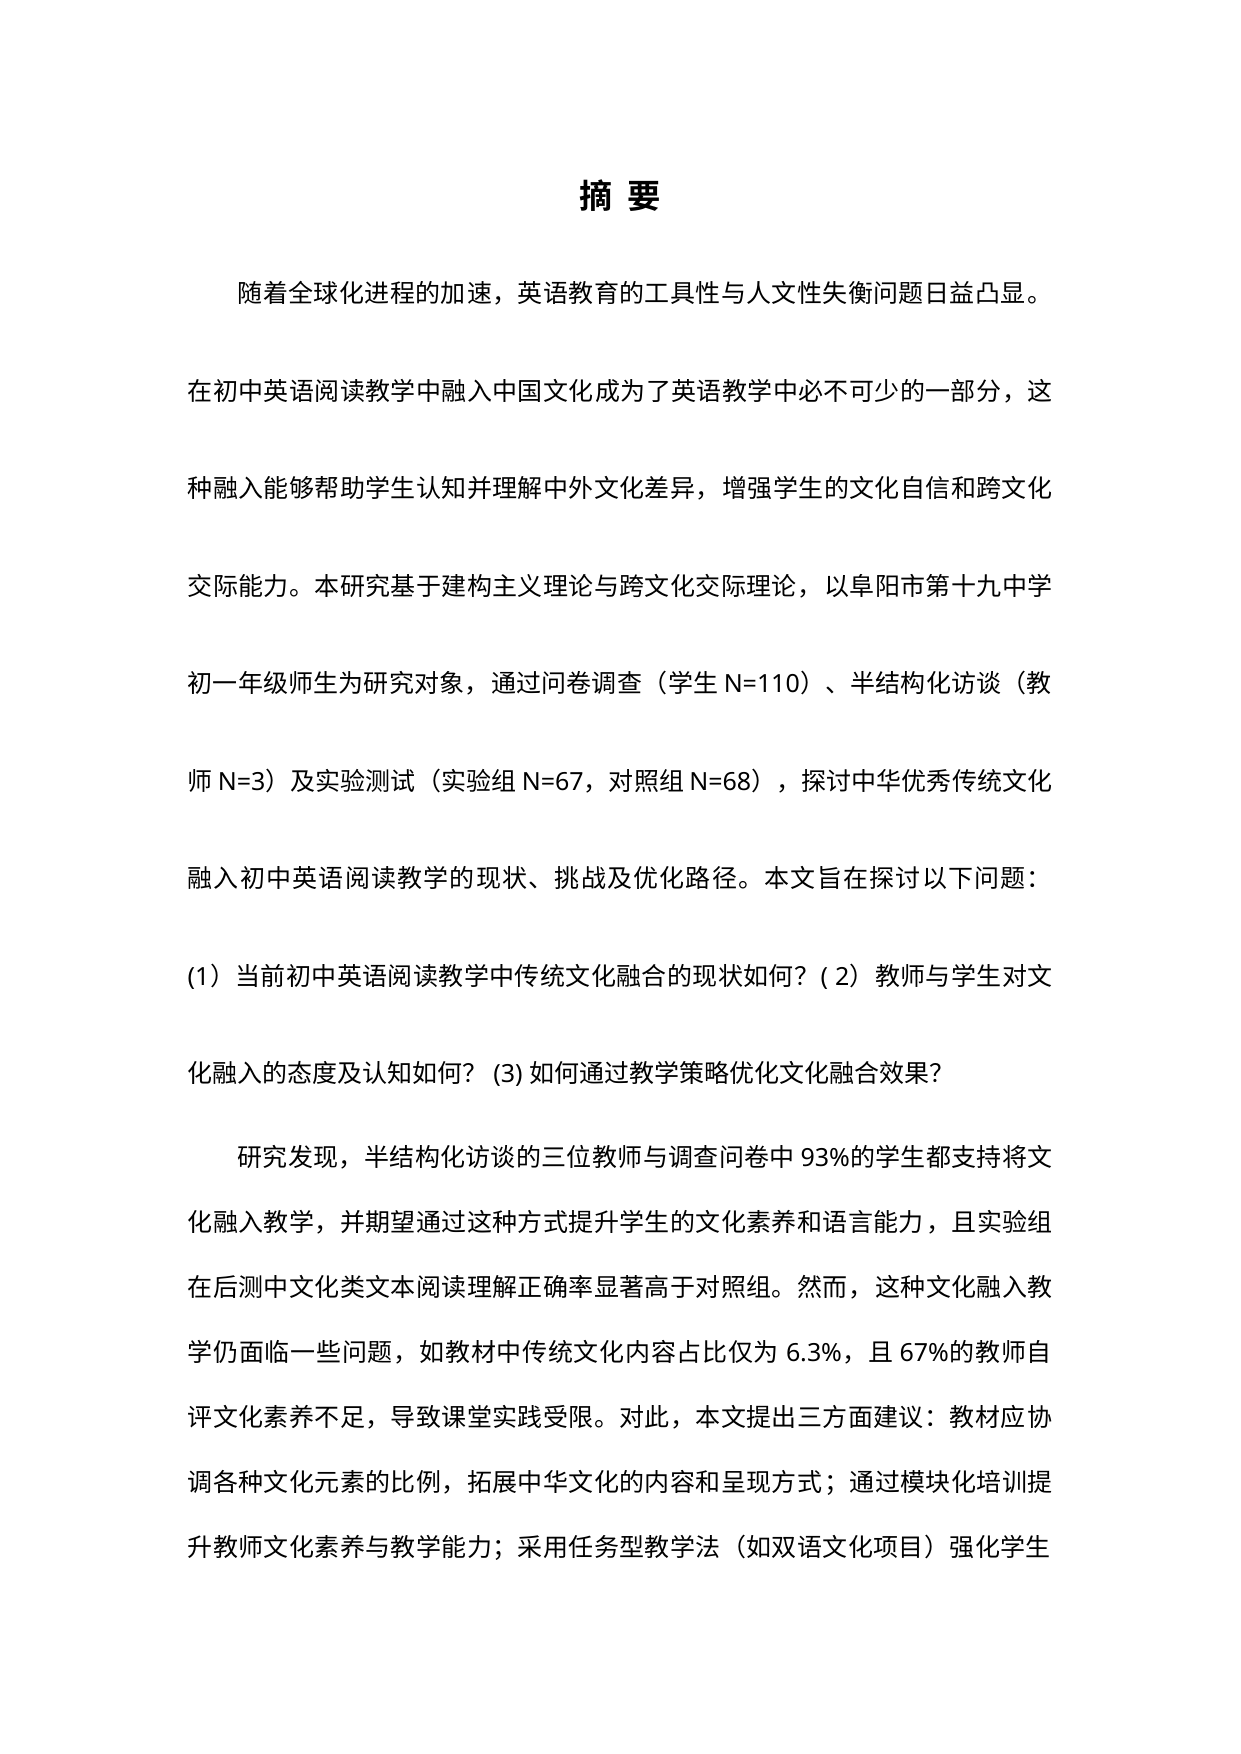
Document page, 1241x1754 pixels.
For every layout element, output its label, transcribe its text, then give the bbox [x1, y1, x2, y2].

text 摘 要 [187, 162, 1053, 227]
text 随着全球化进程的加速，英语教育的工具性与人文性失衡问题日益凸显。在初中英语阅读教学中融入中国文化成为了英语教学中必不可少的一部分，这种融入能够帮助学生认知并理解中外文化差异，增强学生的文化自信和跨文化交际能力。本研究基于建构主义理论与跨文化交际理论，以阜阳市第十九中学初一年级师生为研究对象，通过问卷调查（学生N=110）、半结构化访谈（教师N=3）及实验测试（实验组N=67，对照组N=68），探讨中华优秀传统文化融入初中英语阅读教学的现状、挑战及优化路径。本文旨在探讨以下问题：(1）当前初中英语阅读教学中传统文化融合的现状如何？( 2）教师与学生对文化融入的态度及认知如何？ (3) 如何通过教学策略优化文化融合效果？ [187, 259, 1053, 1104]
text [187, 1123, 1053, 1578]
